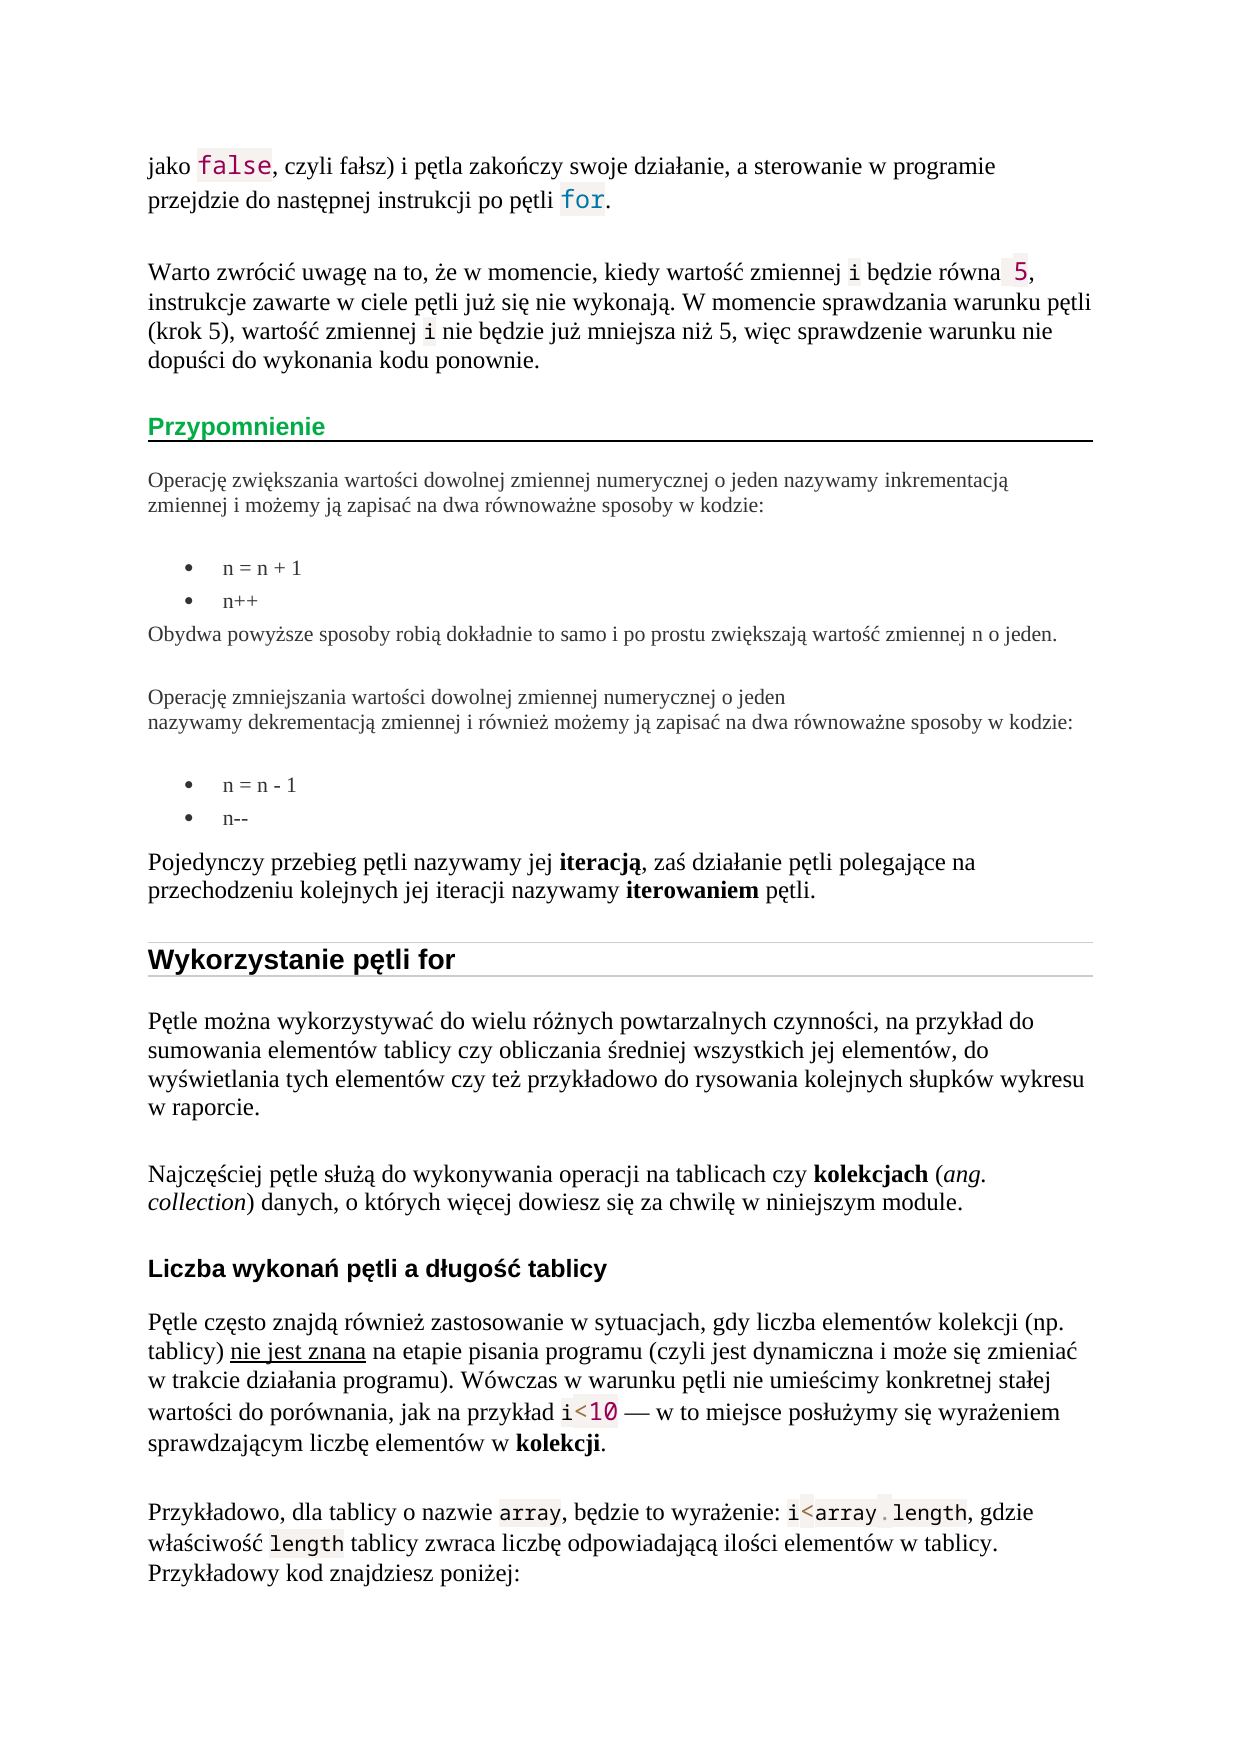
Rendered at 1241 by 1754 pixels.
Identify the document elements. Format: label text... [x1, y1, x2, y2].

list n = n + 1 [185, 555, 1093, 580]
text Najczęściej pętle służą do wykonywania operacji na tablicach czy kolekcjach (ang. collection) danych, o których więcej dowiesz się za chwilę w niniejszym module. [148, 1159, 1093, 1216]
text Operację zmniejszania wartości dowolnej zmiennej numerycznej o jeden nazywamy dekrementacją zmiennej i również możemy ją zapisać na dwa równoważne sposoby w kodzie: [148, 684, 1093, 734]
text Warto zwrócić uwagę na to, że w momencie, kiedy wartość zmiennej i będzie równa 5, instrukcje zawarte w ciele pętli już się nie wykonają. W momencie sprawdzania warunku pętli (krok 5), wartość zmiennej i nie będzie już mniejsza niż 5, więc sprawdzenie warunku nie dopuści do wykonania kodu ponownie. [148, 253, 1093, 374]
text Obydwa powyższe sposoby robią dokładnie to samo i po prostu zwiększają wartość zmiennej n o jeden. [148, 621, 1093, 646]
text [148, 148, 1093, 216]
text Pętle często znajdą również zastosowanie w sytuacjach, gdy liczba elementów kolekcji (np. tablicy) nie jest znana na etapie pisania programu (czyli jest dynamiczna i może się zmieniać w trakcie działania programu). Wówczas w warunku pętli nie umieścimy konkretnej stałej wartości do porównania, jak na przykład i<10 — w to miejsce posłużymy się wyrażeniem sprawdzającym liczbę elementów w kolekcji. [148, 1307, 1093, 1457]
list n = n - 1 [185, 772, 1093, 797]
list n++ [185, 588, 1093, 613]
list n-- [185, 805, 1093, 830]
text Pojedynczy przebieg pętli nazywamy jej iteracją, zaś działanie pętli polegające na przechodzeniu kolejnych jej iteracji nazywamy iterowaniem pętli. [148, 847, 1093, 904]
text Przypomnienie [148, 412, 1093, 440]
text Operację zwiększania wartości dowolnej zmiennej numerycznej o jeden nazywamy inkrementacją zmiennej i możemy ją zapisać na dwa równoważne sposoby w kodzie: [148, 467, 1093, 517]
text Pętle można wykorzystywać do wielu różnych powtarzalnych czynności, na przykład do sumowania elementów tablicy czy obliczania średniej wszystkich jej elementów, do wyświetlania tych elementów czy też przykładowo do rysowania kolejnych słupków wykresu w raporcie. [148, 1006, 1093, 1121]
text Przykładowo, dla tablicy o nazwie array, będzie to wyrażenie: i<array.length, gdzie właściwość length tablicy zwraca liczbę odpowiadającą ilości elementów w tablicy. Przykładowy kod znajdziesz poniżej: [148, 1494, 1093, 1586]
text Liczba wykonań pętli a długość tablicy [148, 1254, 1093, 1282]
text Wykorzystanie pętli for [148, 943, 1093, 975]
